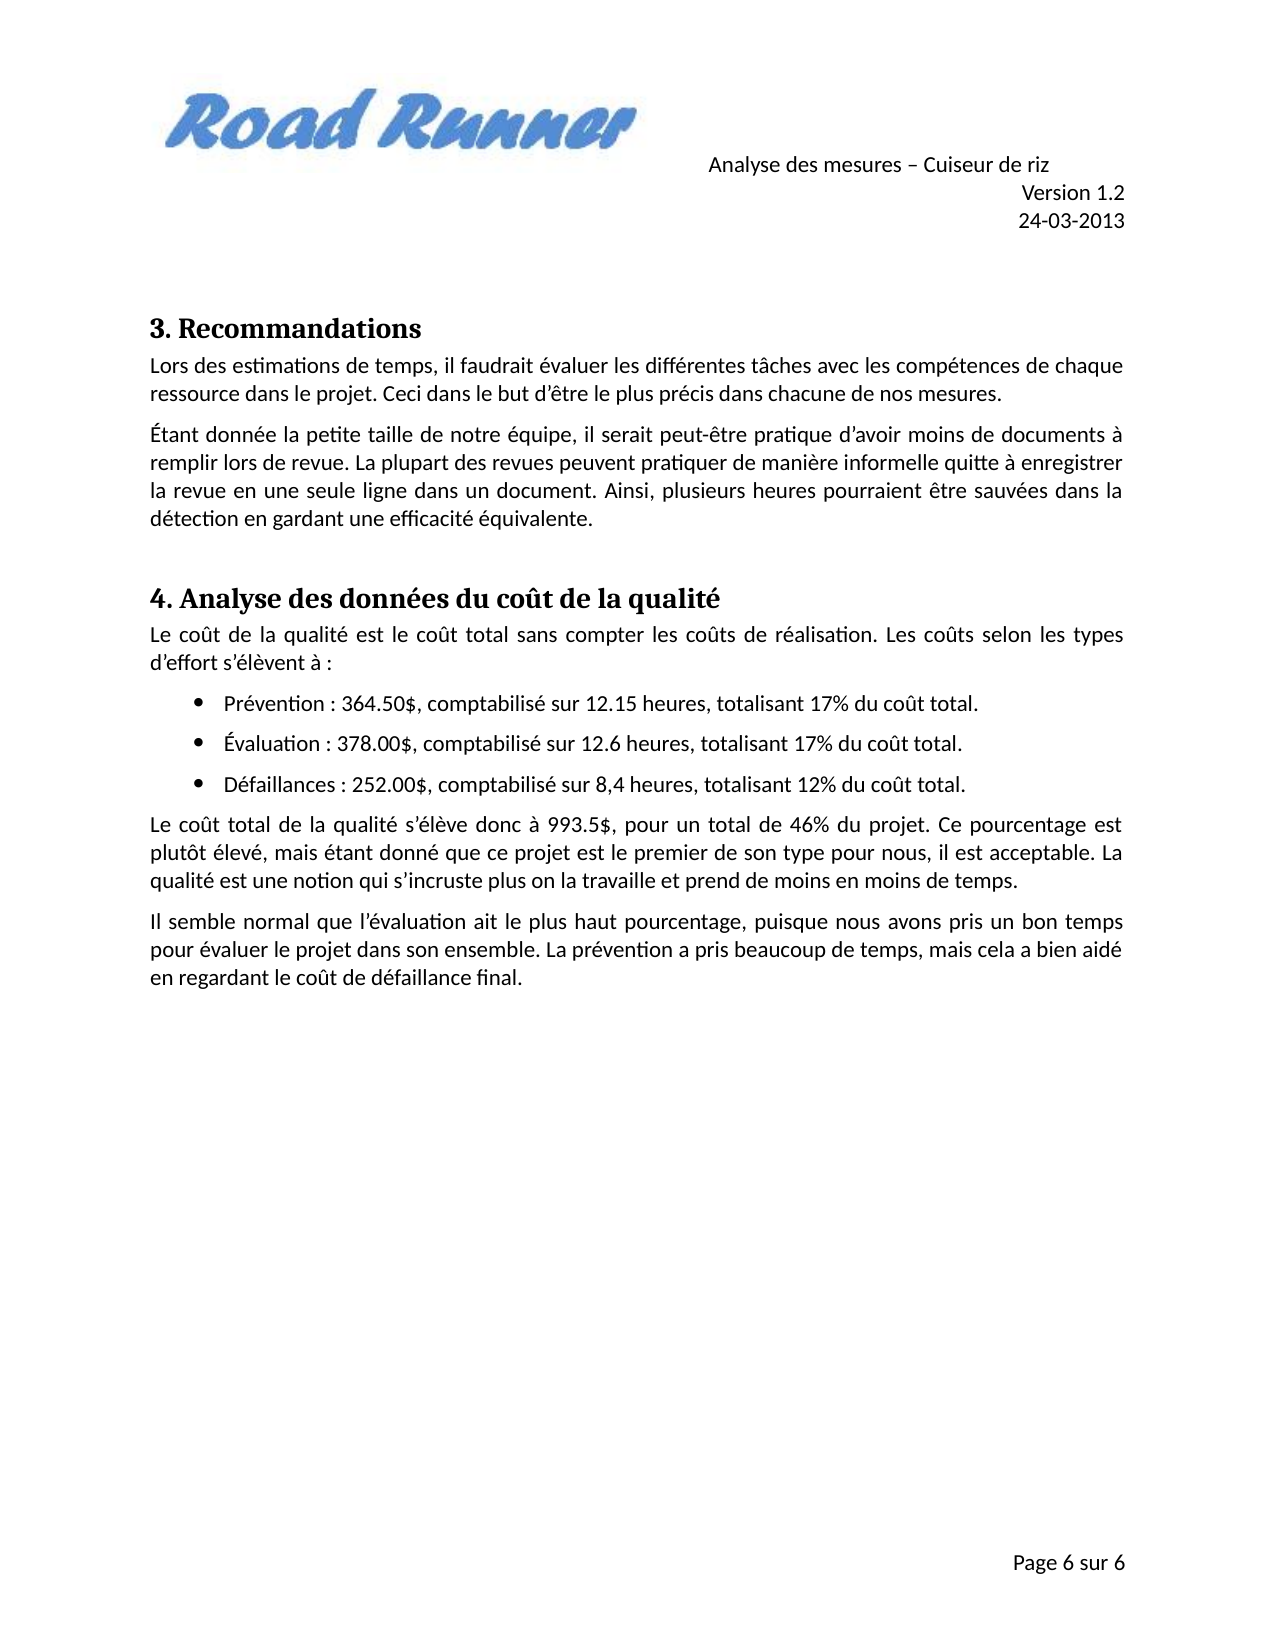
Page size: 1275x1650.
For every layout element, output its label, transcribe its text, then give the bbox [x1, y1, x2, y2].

subtitle 4. Analyse des données du coût de la qualité [150, 582, 1125, 615]
text Lors des estimations de temps, il faudrait évaluer les différentes tâches avec les compétences de chaque ressource dans le projet. Ceci dans le but d’être le plus précis dans chacune de nos mesures. [150, 351, 1125, 407]
list Évaluation : 378.00$, comptabilisé sur 12.6 heures, totalisant 17% du coût total. [194, 729, 1125, 757]
text Le coût de la qualité est le coût total sans compter les coûts de réalisation. Les coûts selon les types d’effort s’élèvent à : [150, 620, 1125, 676]
text Il semble normal que l’évaluation ait le plus haut pourcentage, puisque nous avons pris un bon temps pour évaluer le projet dans son ensemble. La prévention a pris beaucoup de temps, mais cela a bien aidé en regardant le coût de défaillance final. [150, 907, 1125, 991]
list Défaillances : 252.00$, comptabilisé sur 8,4 heures, totalisant 12% du coût total. [194, 770, 1125, 798]
text Étant donnée la petite taille de notre équipe, il serait peut-être pratique d’avoir moins de documents à remplir lors de revue. La plupart des revues peuvent pratiquer de manière informelle quitte à enregistrer la revue en une seule ligne dans un document. Ainsi, plusieurs heures pourraient être sauvées dans la détection en gardant une efficacité équivalente. [150, 420, 1125, 532]
text Le coût total de la qualité s’élève donc à 993.5$, pour un total de 46% du projet. Ce pourcentage est plutôt élevé, mais étant donné que ce projet est le premier de son type pour nous, il est acceptable. La qualité est une notion qui s’incruste plus on la travaille et prend de moins en moins de temps. [150, 810, 1125, 894]
subtitle 3. Recommandations [150, 313, 1125, 346]
picture [150, 73, 651, 173]
list Prévention : 364.50$, comptabilisé sur 12.15 heures, totalisant 17% du coût total. [194, 689, 1125, 717]
